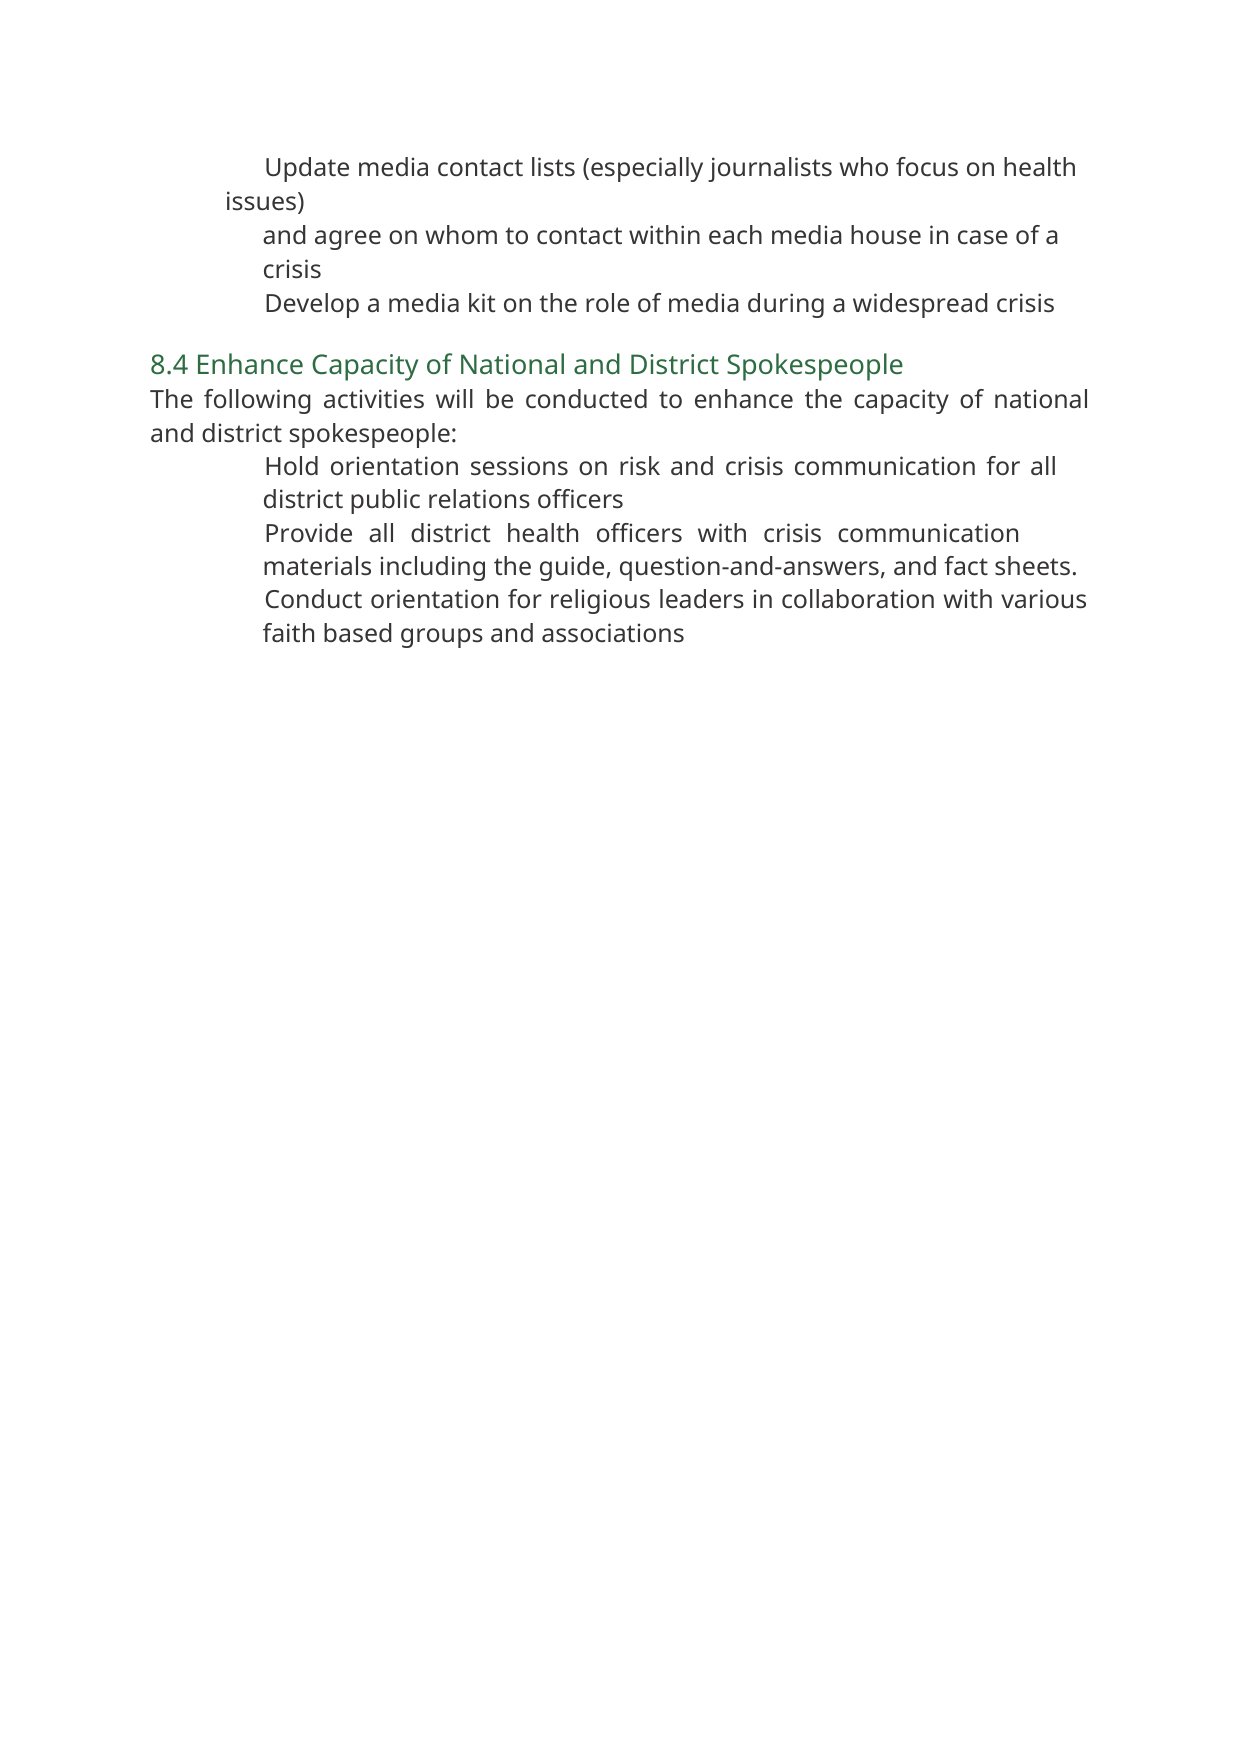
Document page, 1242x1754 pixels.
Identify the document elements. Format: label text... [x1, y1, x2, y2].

text 8.4 Enhance Capacity of National and District Spokespeople [150, 345, 1104, 382]
text Develop a media kit on the role of media during a widespread crisis [225, 286, 1104, 320]
text Provide all district health officers with crisis communication materials including the guide, question-and-answers, and fact sheets. [225, 516, 1097, 582]
text and agree on whom to contact within each media house in case of a crisis [262, 218, 1104, 286]
text Update media contact lists (especially journalists who focus on health issues) [225, 150, 1104, 218]
text Hold orientation sessions on risk and crisis communication for all district public relations officers [225, 449, 1096, 516]
text The following activities will be conducted to enhance the capacity of national and district spokespeople: [150, 382, 1097, 449]
text Conduct orientation for religious leaders in collaboration with various faith based groups and associations [225, 582, 1097, 649]
